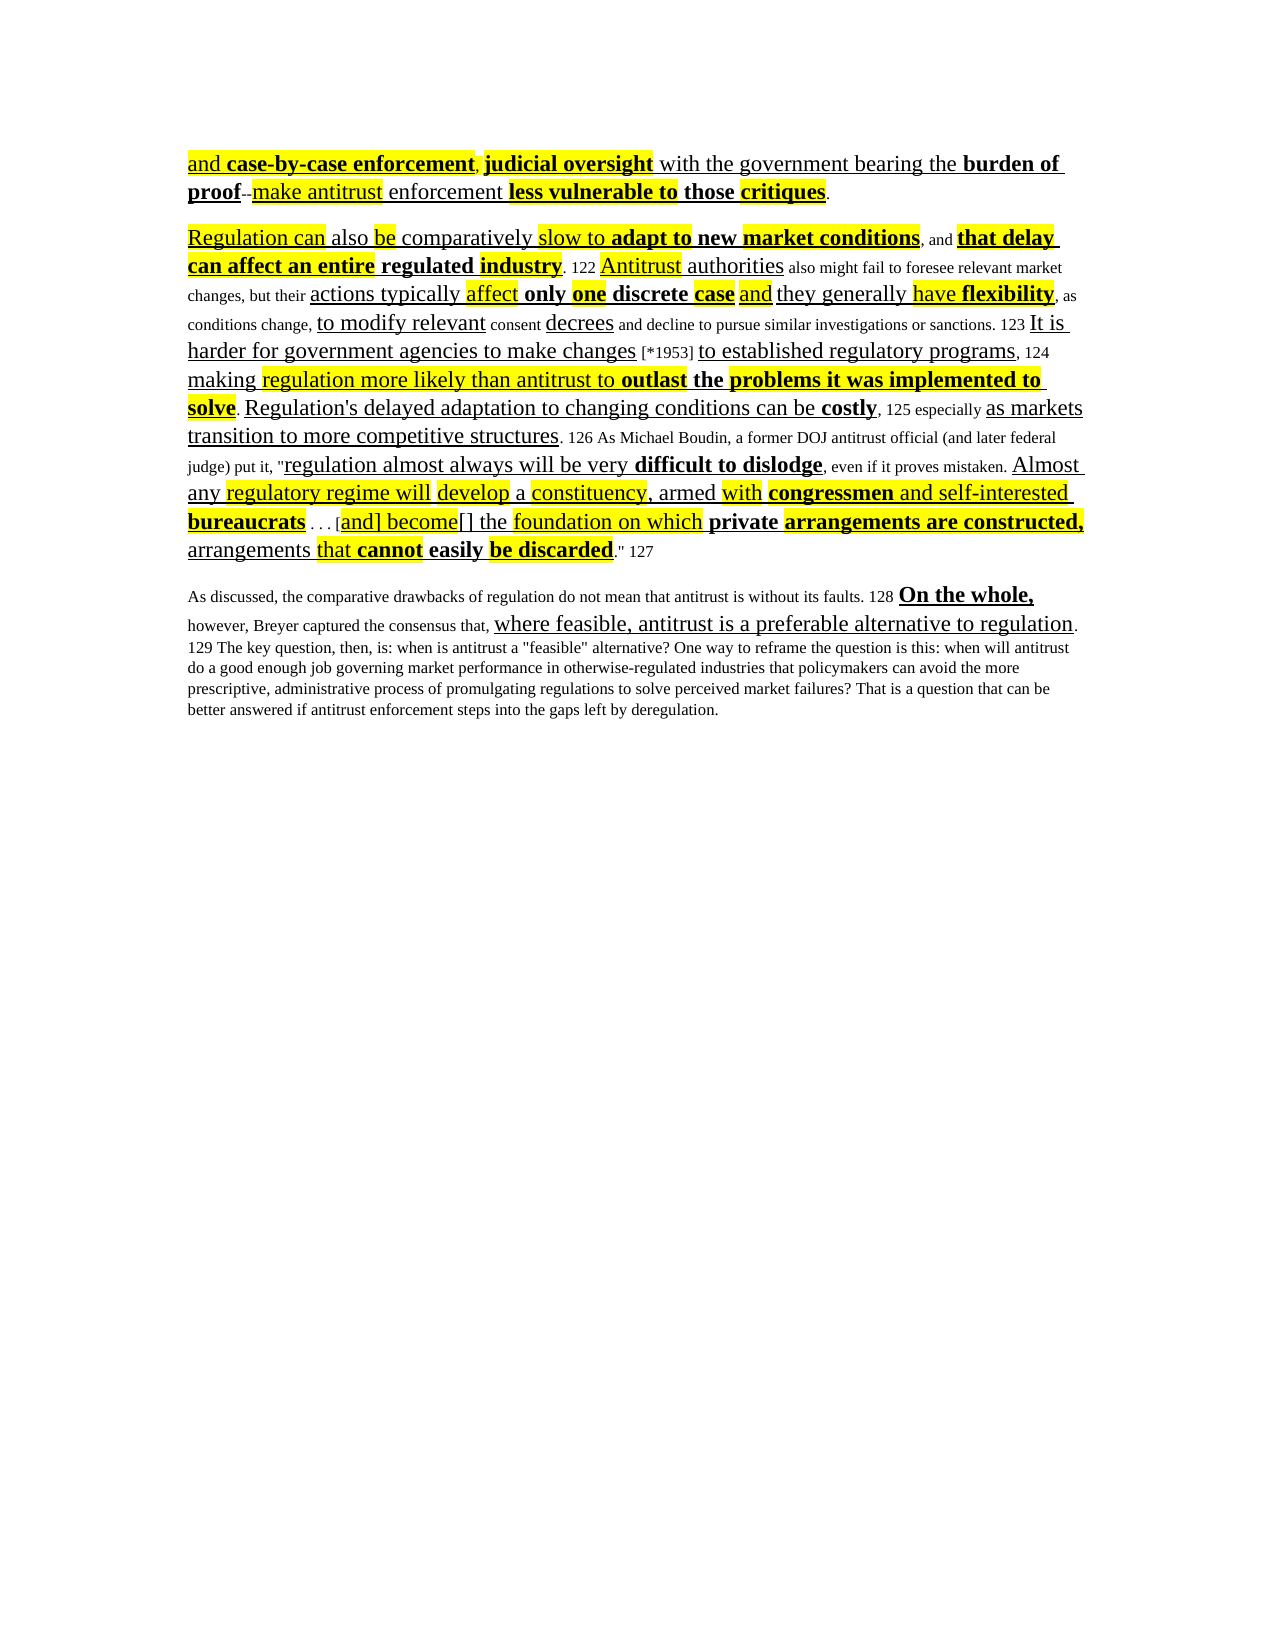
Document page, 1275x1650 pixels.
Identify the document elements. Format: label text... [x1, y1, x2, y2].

text As discussed, the comparative drawbacks of regulation do not mean that antitrust is without its faults. 128 On the whole, however, Breyer captured the consensus that, where feasible, antitrust is a preferable alternative to regulation. 129 The key question, then, is: when is antitrust a "feasible" alternative? One way to reframe the question is this: when will antitrust do a good enough job governing market performance in otherwise-regulated industries that policymakers can avoid the more prescriptive, administrative process of promulgating regulations to solve perceived market failures? That is a question that can be better answered if antitrust enforcement steps into the gaps left by deregulation. [187, 581, 1087, 719]
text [187, 150, 1087, 205]
text Regulation can also be comparatively slow to adapt to new market conditions, and that delay can affect an entire regulated industry. 122 Antitrust authorities also might fail to foresee relevant market changes, but their actions typically affect only one discrete case and they generally have flexibility, as conditions change, to modify relevant consent decrees and decline to pursue similar investigations or sanctions. 123 It is harder for government agencies to make changes [*1953] to established regulatory programs, 124 making regulation more likely than antitrust to outlast the problems it was implemented to solve. Regulation's delayed adaptation to changing conditions can be costly, 125 especially as markets transition to more competitive structures. 126 As Michael Boudin, a former DOJ antitrust official (and later federal judge) put it, "regulation almost always will be very difficult to dislodge, even if it proves mistaken. Almost any regulatory regime will develop a constituency, armed with congressmen and self-interested bureaucrats . . . [and] become[] the foundation on which private arrangements are constructed, arrangements that cannot easily be discarded." 127 [187, 223, 1087, 563]
